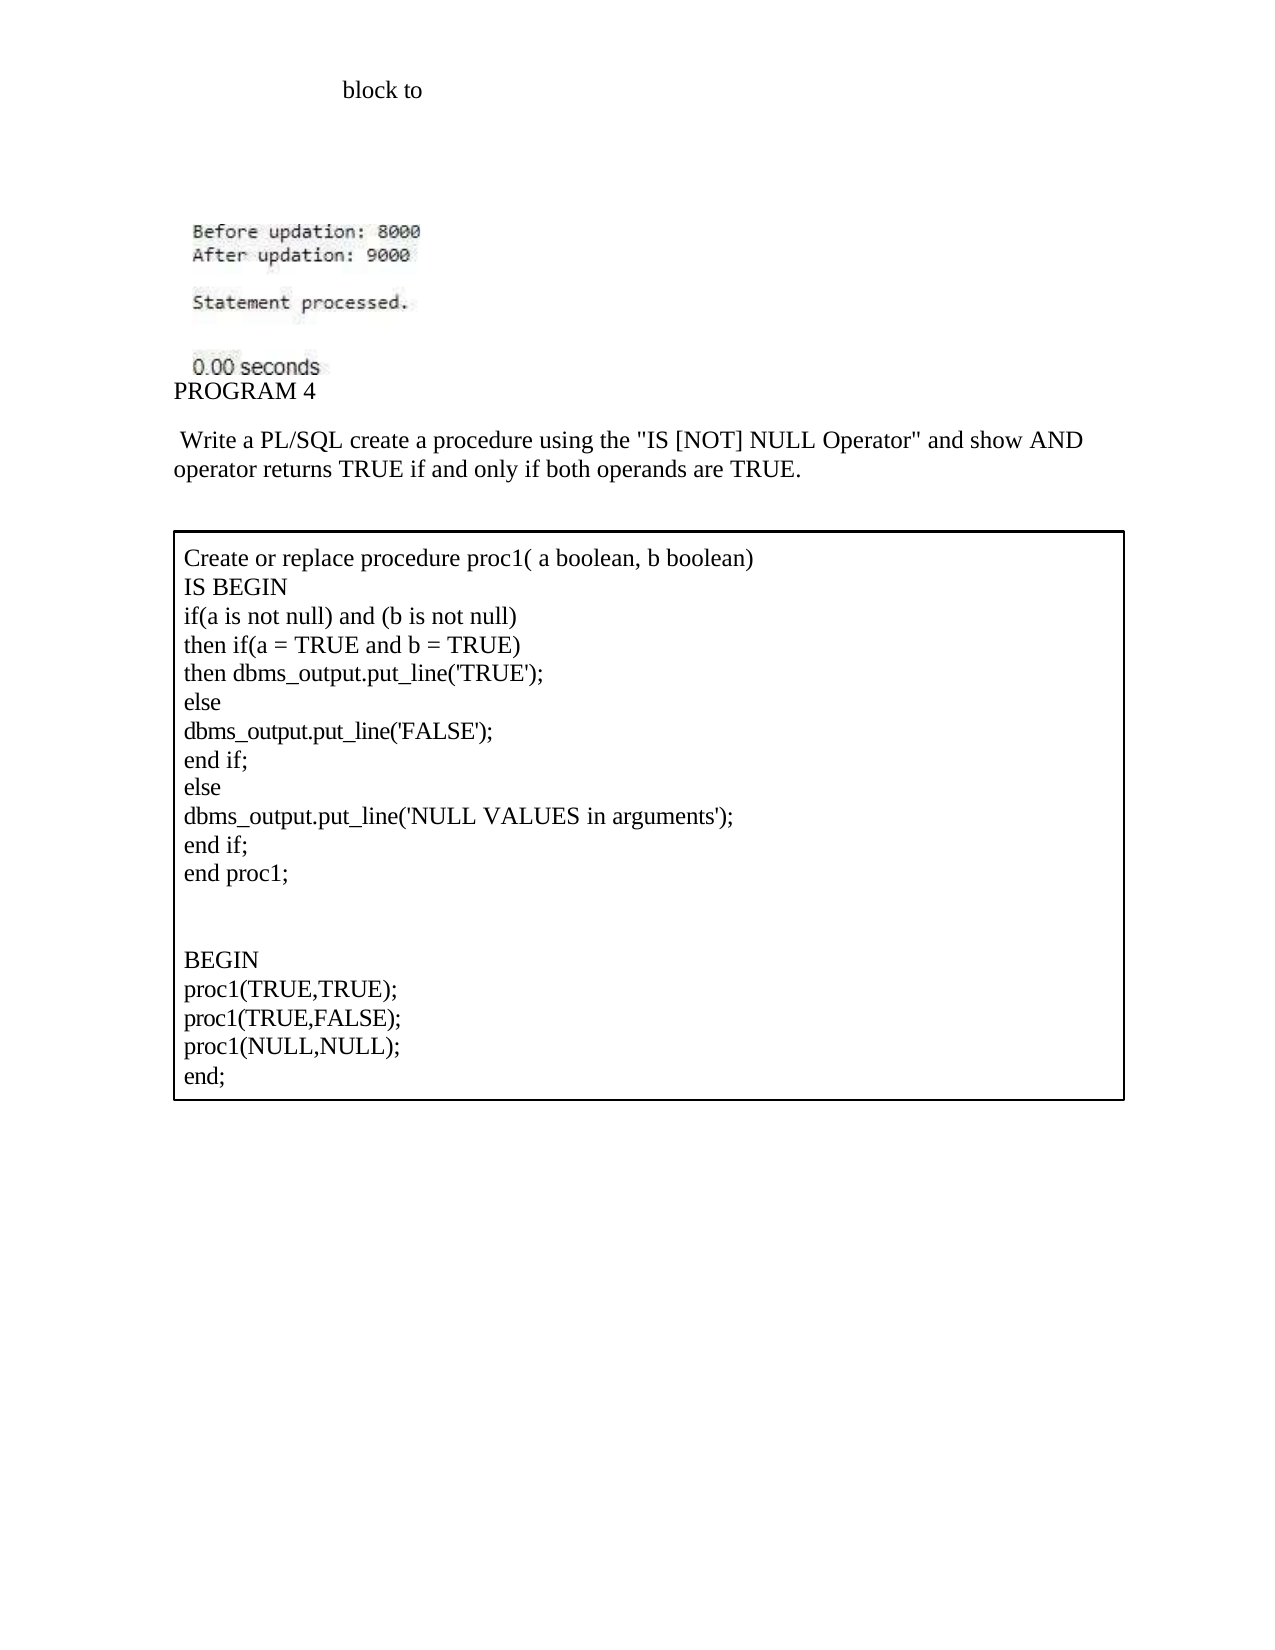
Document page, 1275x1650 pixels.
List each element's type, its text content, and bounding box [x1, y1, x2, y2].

text Write a PL/SQL create a procedure using the "IS [NOT] NULL Operator" and show AND operator returns TRUE if and only if both operands are TRUE. [173, 425, 1098, 483]
text block to [342, 75, 1135, 104]
subtitle PROGRAM 4 [173, 224, 1135, 405]
